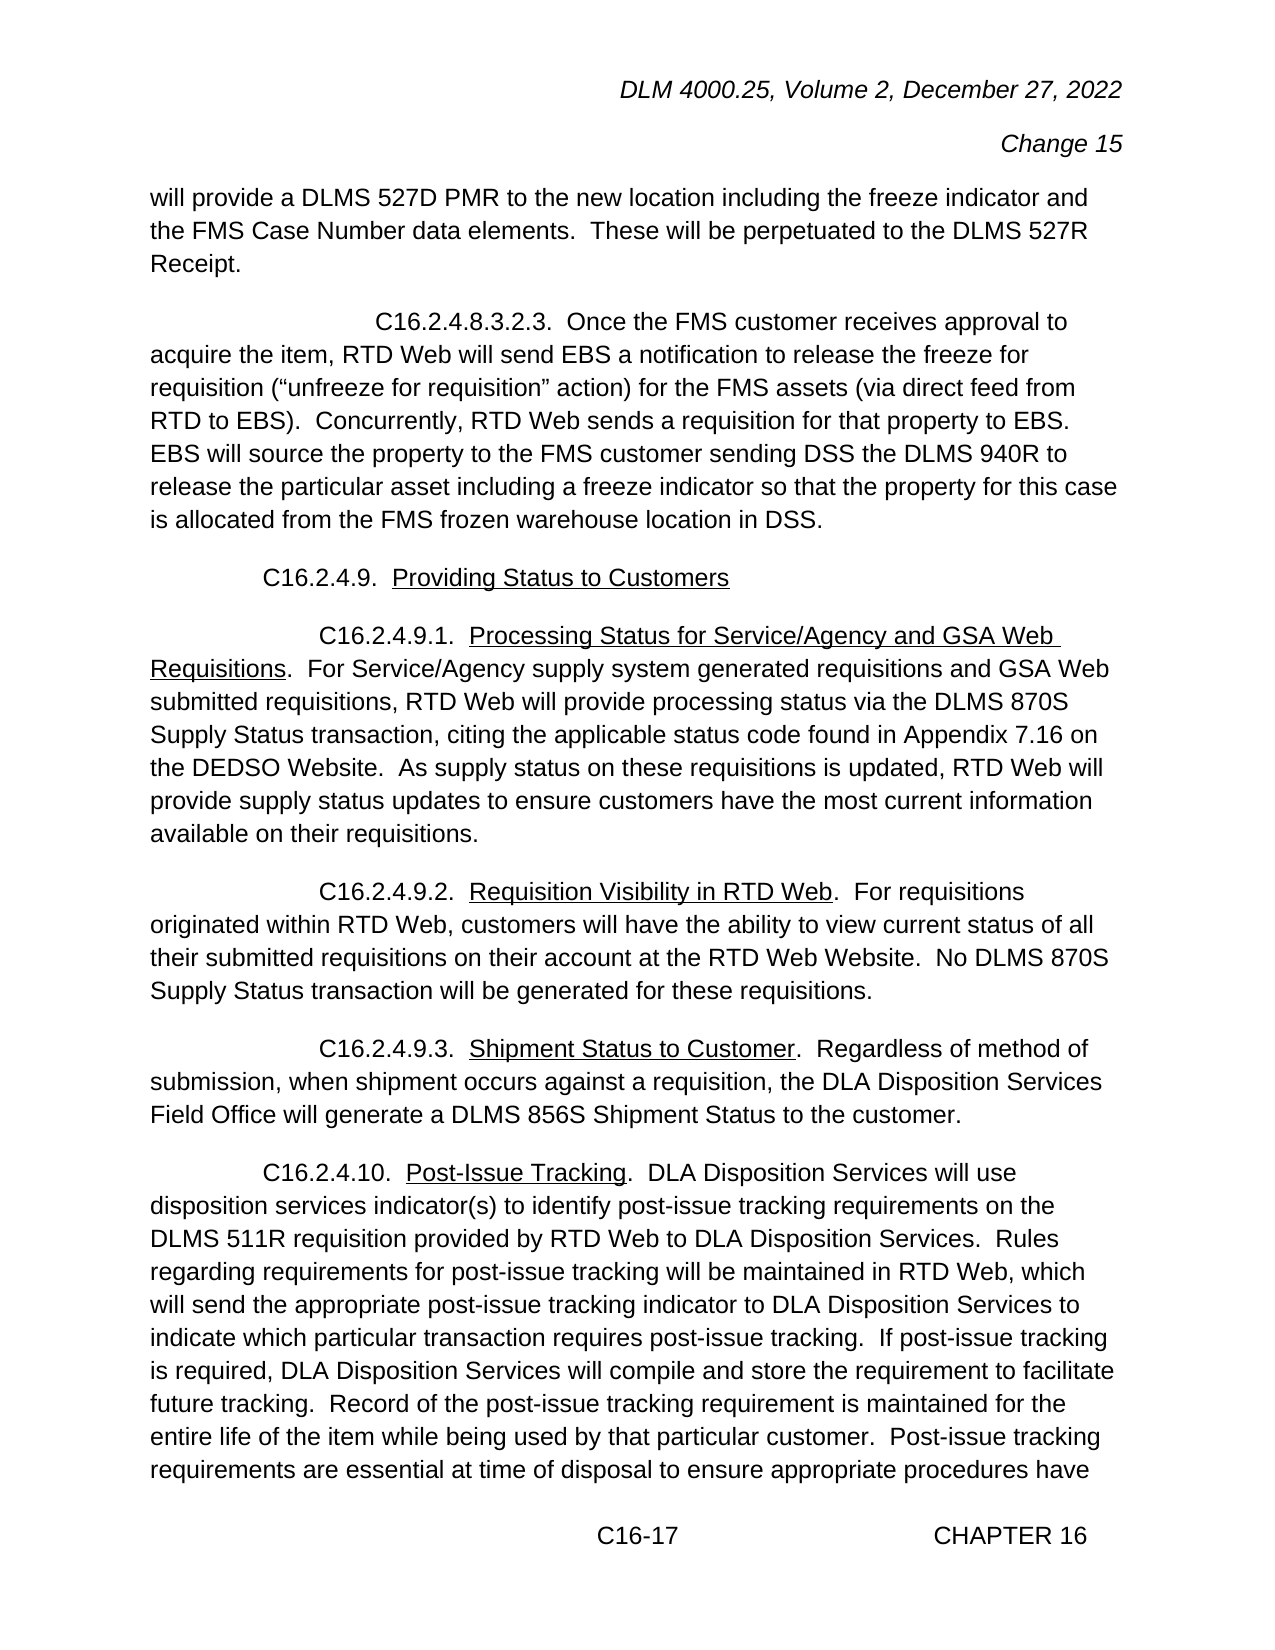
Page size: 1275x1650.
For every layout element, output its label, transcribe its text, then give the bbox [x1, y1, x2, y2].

text C16.2.4.9.2. Requisition Visibility in RTD Web. For requisitions originated within RTD Web, customers will have the ability to view current status of all their submitted requisitions on their account at the RTD Web Website. No DLMS 870S Supply Status transaction will be generated for these requisitions. [150, 877, 1125, 1005]
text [150, 183, 1125, 277]
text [150, 1158, 1125, 1484]
text C16.2.4.9.1. Processing Status for Service/Agency and GSA Web Requisitions. For Service/Agency supply system generated requisitions and GSA Web submitted requisitions, RTD Web will provide processing status via the DLMS 870S Supply Status transaction, citing the applicable status code found in Appendix 7.16 on the DEDSO Website. As supply status on these requisitions is updated, RTD Web will provide supply status updates to ensure customers have the most current information available on their requisitions. [150, 621, 1125, 848]
text C16.2.4.9. Providing Status to Customers [150, 563, 1125, 592]
text C16.2.4.9.3. Shipment Status to Customer. Regardless of method of submission, when shipment occurs against a requisition, the DLA Disposition Services Field Office will generate a DLMS 856S Shipment Status to the customer. [150, 1034, 1125, 1129]
text C16.2.4.8.3.2.3. Once the FMS customer receives approval to acquire the item, RTD Web will send EBS a notification to release the freeze for requisition (“unfreeze for requisition” action) for the FMS assets (via direct feed from RTD to EBS). Concurrently, RTD Web sends a requisition for that property to EBS. EBS will source the property to the FMS customer sending DSS the DLMS 940R to release the particular asset including a freeze indicator so that the property for this case is allocated from the FMS frozen warehouse location in DSS. [150, 307, 1125, 534]
